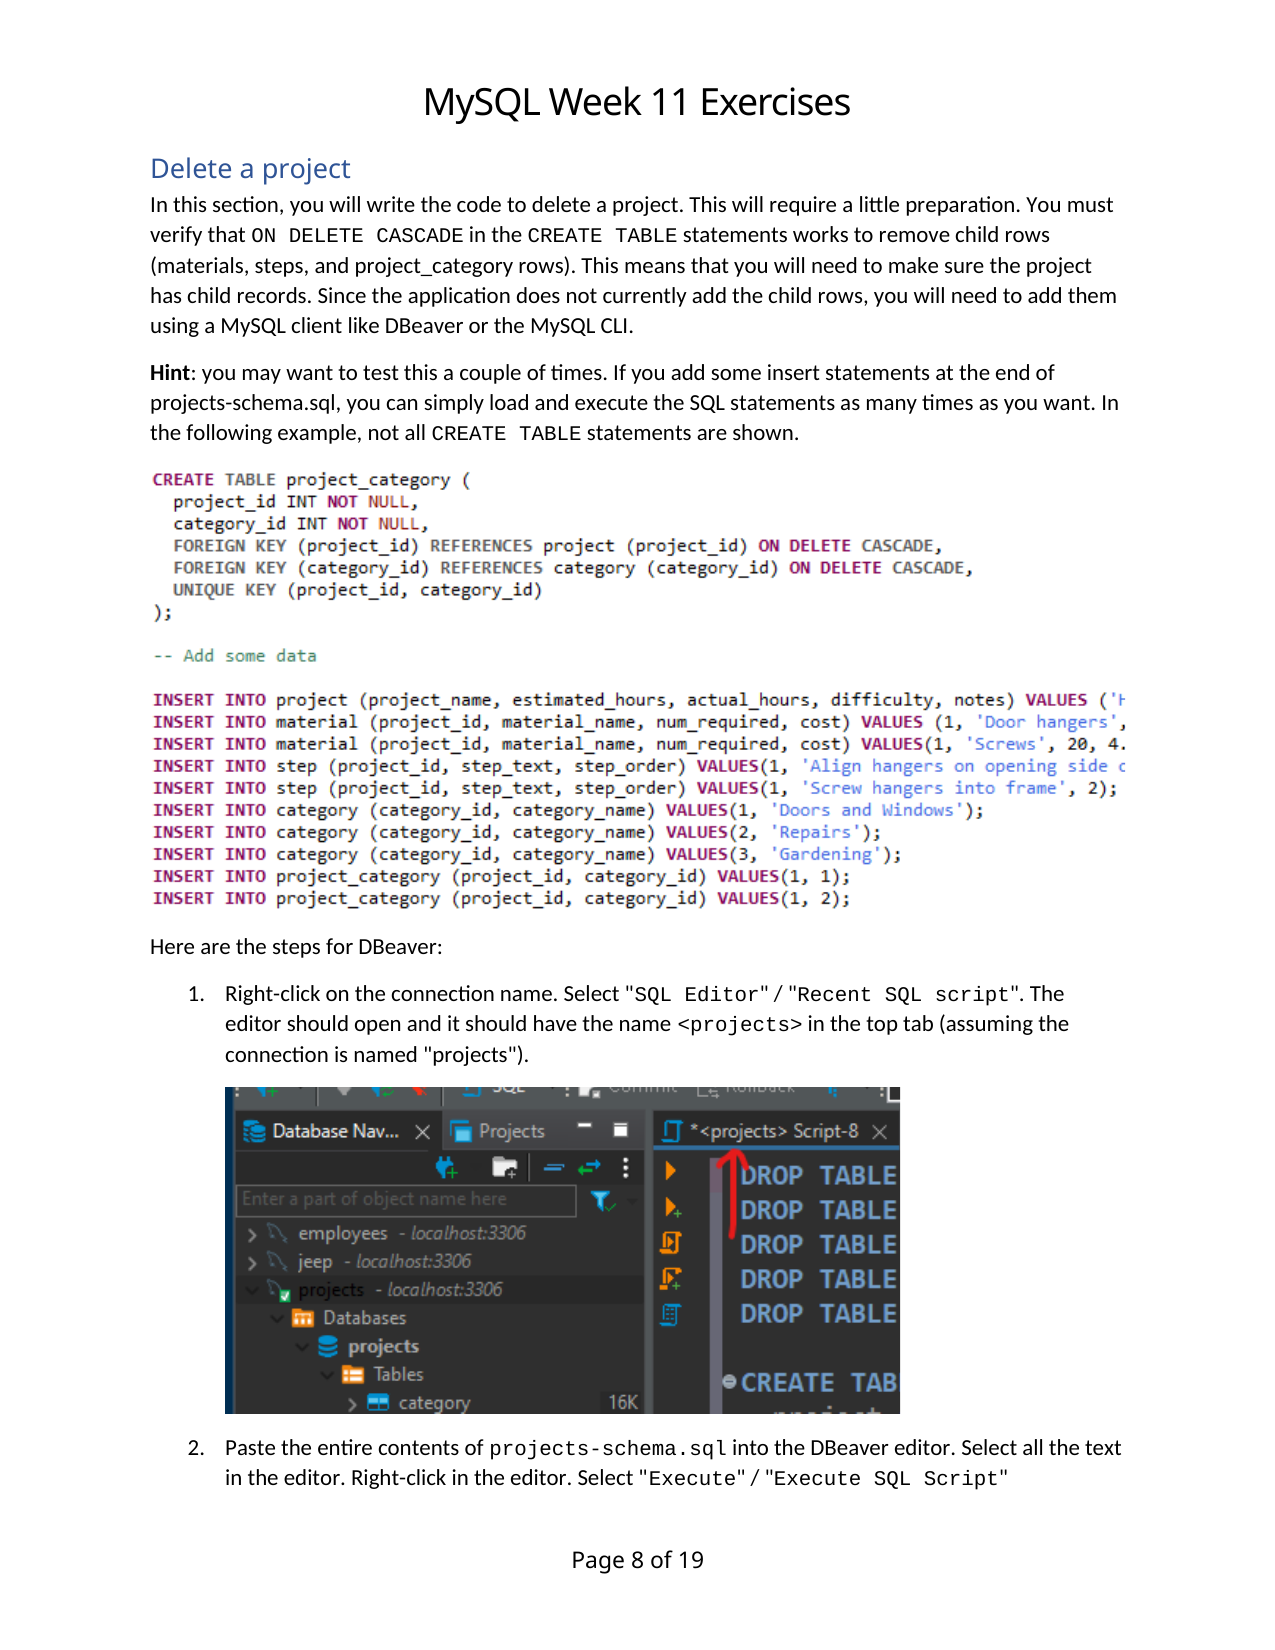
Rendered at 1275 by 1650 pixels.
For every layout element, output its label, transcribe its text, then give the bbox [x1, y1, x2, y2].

picture [225, 1087, 901, 1414]
text In this section, you will write the code to delete a project. This will require a little preparation. You must verify that ON DELETE CASCADE in the CREATE TABLE statements works to remove child rows (materials, steps, and project_category rows). This means that you will need to make sure the project has child records. Since the application does not currently add the child rows, you will need to add them using a MySQL client like DBeaver or the MySQL CLI. [150, 190, 1125, 339]
list Right-click on the connection name. Select "SQL Editor" / "Recent SQL script". The editor should open and it should have the name <projects> in the top tab (assuming the connection is named "projects"). [187, 979, 1125, 1068]
text Hint: you may want to test this a couple of times. If you add some insert statements at the end of projects-schema.sql, you can simply load and execute the SQL statements as many times as you want. In the following example, not all CREATE TABLE statements are shown. [150, 358, 1125, 447]
picture [150, 465, 1125, 913]
text Here are the steps for DBeaver: [150, 932, 1125, 960]
subtitle Delete a project [150, 150, 1125, 187]
list Paste the entire contents of projects-schema.sql into the DBeaver editor. Select all the text in the editor. Right-click in the editor. Select "Execute" / "Execute SQL Script" [187, 1433, 1125, 1492]
